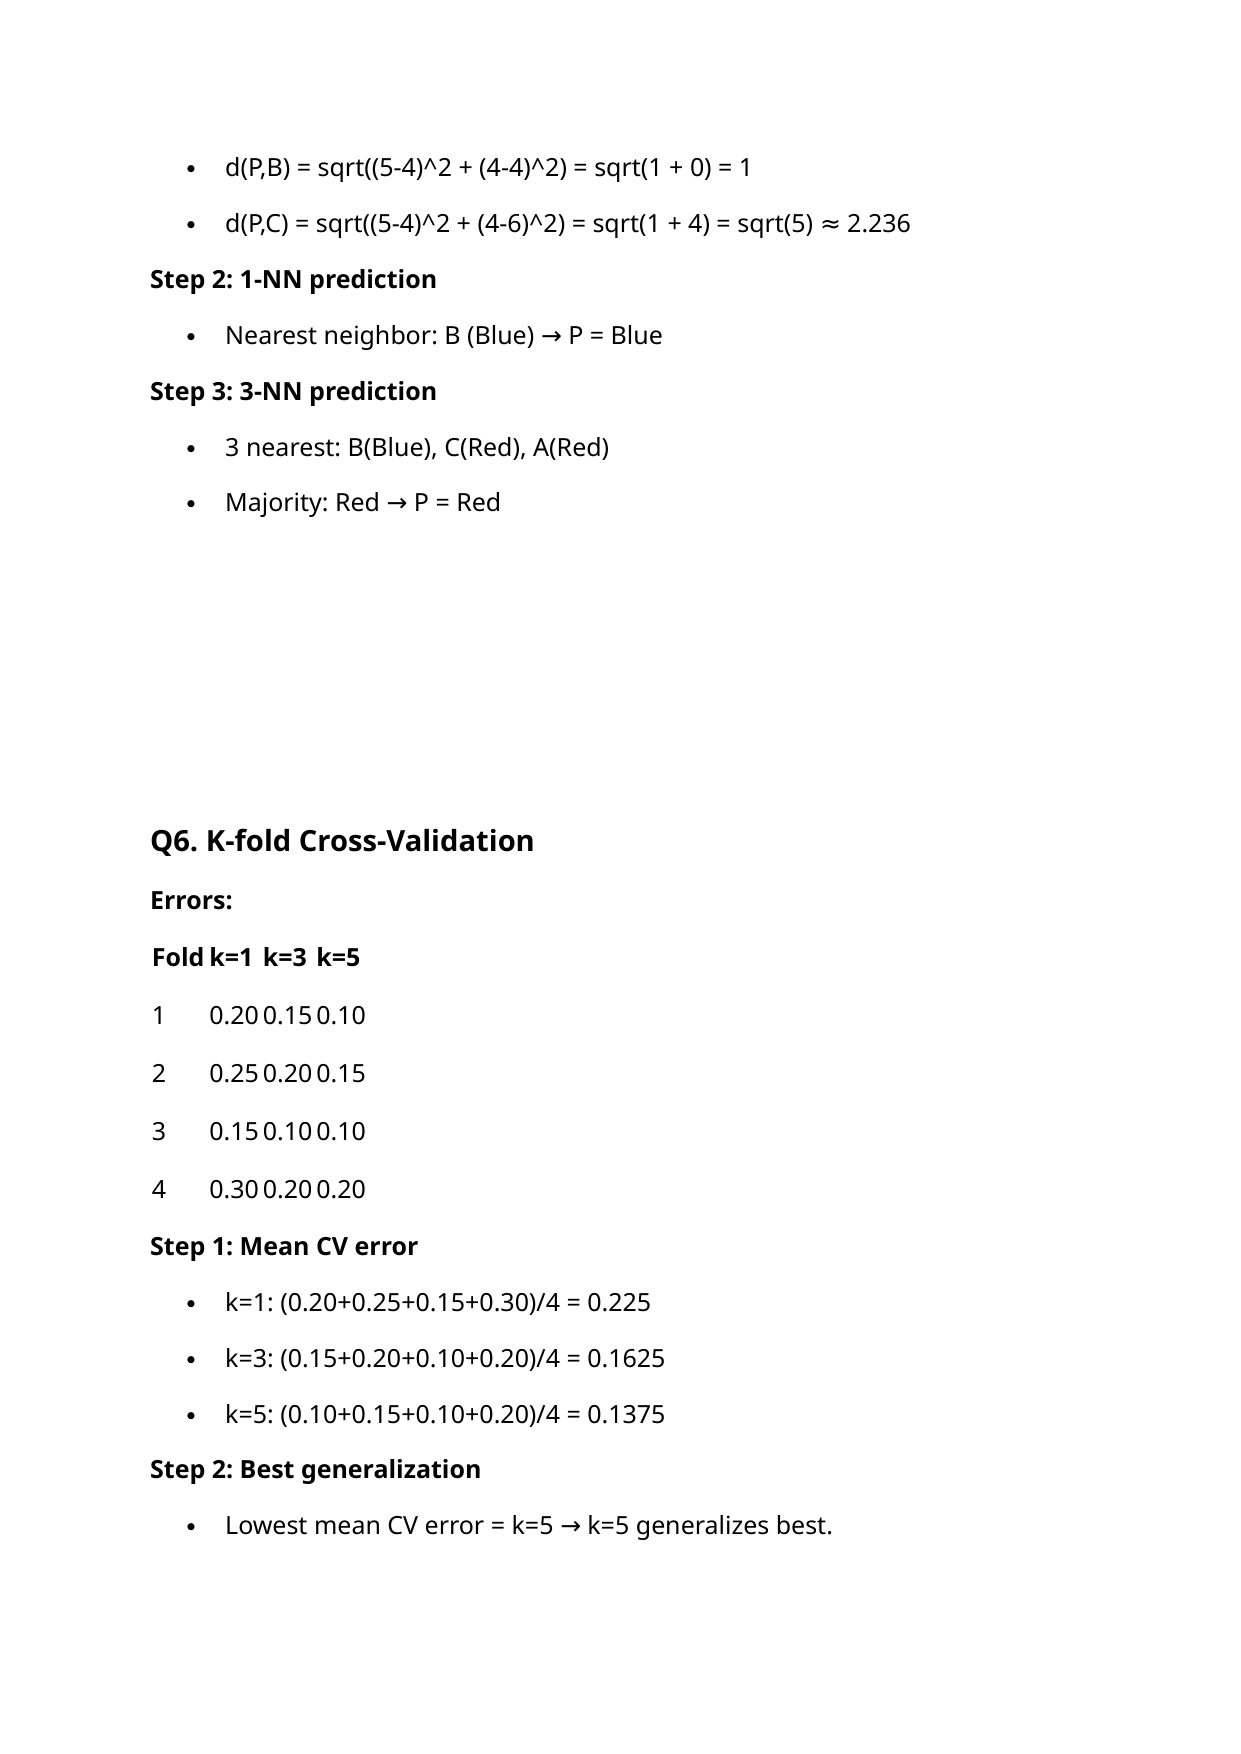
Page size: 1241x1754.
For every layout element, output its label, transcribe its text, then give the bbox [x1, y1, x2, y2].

table_cell 0.10 [315, 1113, 370, 1171]
text Step 2: Best generalization [150, 1452, 1090, 1486]
list k=3: (0.15+0.20+0.10+0.20)/4 = 0.1625 [187, 1340, 1090, 1374]
table_cell 0.15 [315, 1054, 370, 1112]
text Errors: [150, 882, 1090, 916]
table_cell 0.15 [261, 996, 314, 1054]
list Majority: Red → P = Red [187, 485, 1090, 519]
table_header k=3 [261, 938, 314, 996]
list k=5: (0.10+0.15+0.10+0.20)/4 = 0.1375 [187, 1396, 1090, 1430]
table_cell 0.25 [208, 1054, 261, 1112]
list Lowest mean CV error = k=5 → k=5 generalizes best. [187, 1508, 1090, 1542]
list 3 nearest: B(Blue), C(Red), A(Red) [187, 429, 1090, 463]
table_cell 4 [150, 1171, 207, 1229]
table_cell 2 [150, 1054, 207, 1112]
text Step 2: 1-NN prediction [150, 262, 1090, 296]
table_cell 3 [150, 1113, 207, 1171]
table_cell 0.30 [208, 1171, 261, 1229]
list Nearest neighbor: B (Blue) → P = Blue [187, 317, 1090, 352]
list d(P,B) = sqrt((5-4)^2 + (4-4)^2) = sqrt(1 + 0) = 1 [187, 150, 1090, 184]
table_header k=1 [208, 938, 261, 996]
table_cell 0.20 [261, 1054, 314, 1112]
text Step 3: 3-NN prediction [150, 373, 1090, 407]
list k=1: (0.20+0.25+0.15+0.30)/4 = 0.225 [187, 1284, 1090, 1319]
text Q6. K-fold Cross-Validation [150, 820, 1090, 860]
table_header k=5 [315, 938, 370, 996]
table_cell 0.15 [208, 1113, 261, 1171]
text Step 1: Mean CV error [150, 1229, 1090, 1263]
table_cell 0.20 [261, 1171, 314, 1229]
table_header Fold [150, 938, 207, 996]
list d(P,C) = sqrt((5-4)^2 + (4-6)^2) = sqrt(1 + 4) = sqrt(5) ≈ 2.236 [187, 206, 1090, 240]
table_cell 0.10 [315, 996, 370, 1054]
table_cell 0.20 [315, 1171, 370, 1229]
table_cell 0.10 [261, 1113, 314, 1171]
table_cell 0.20 [208, 996, 261, 1054]
table_cell 1 [150, 996, 207, 1054]
